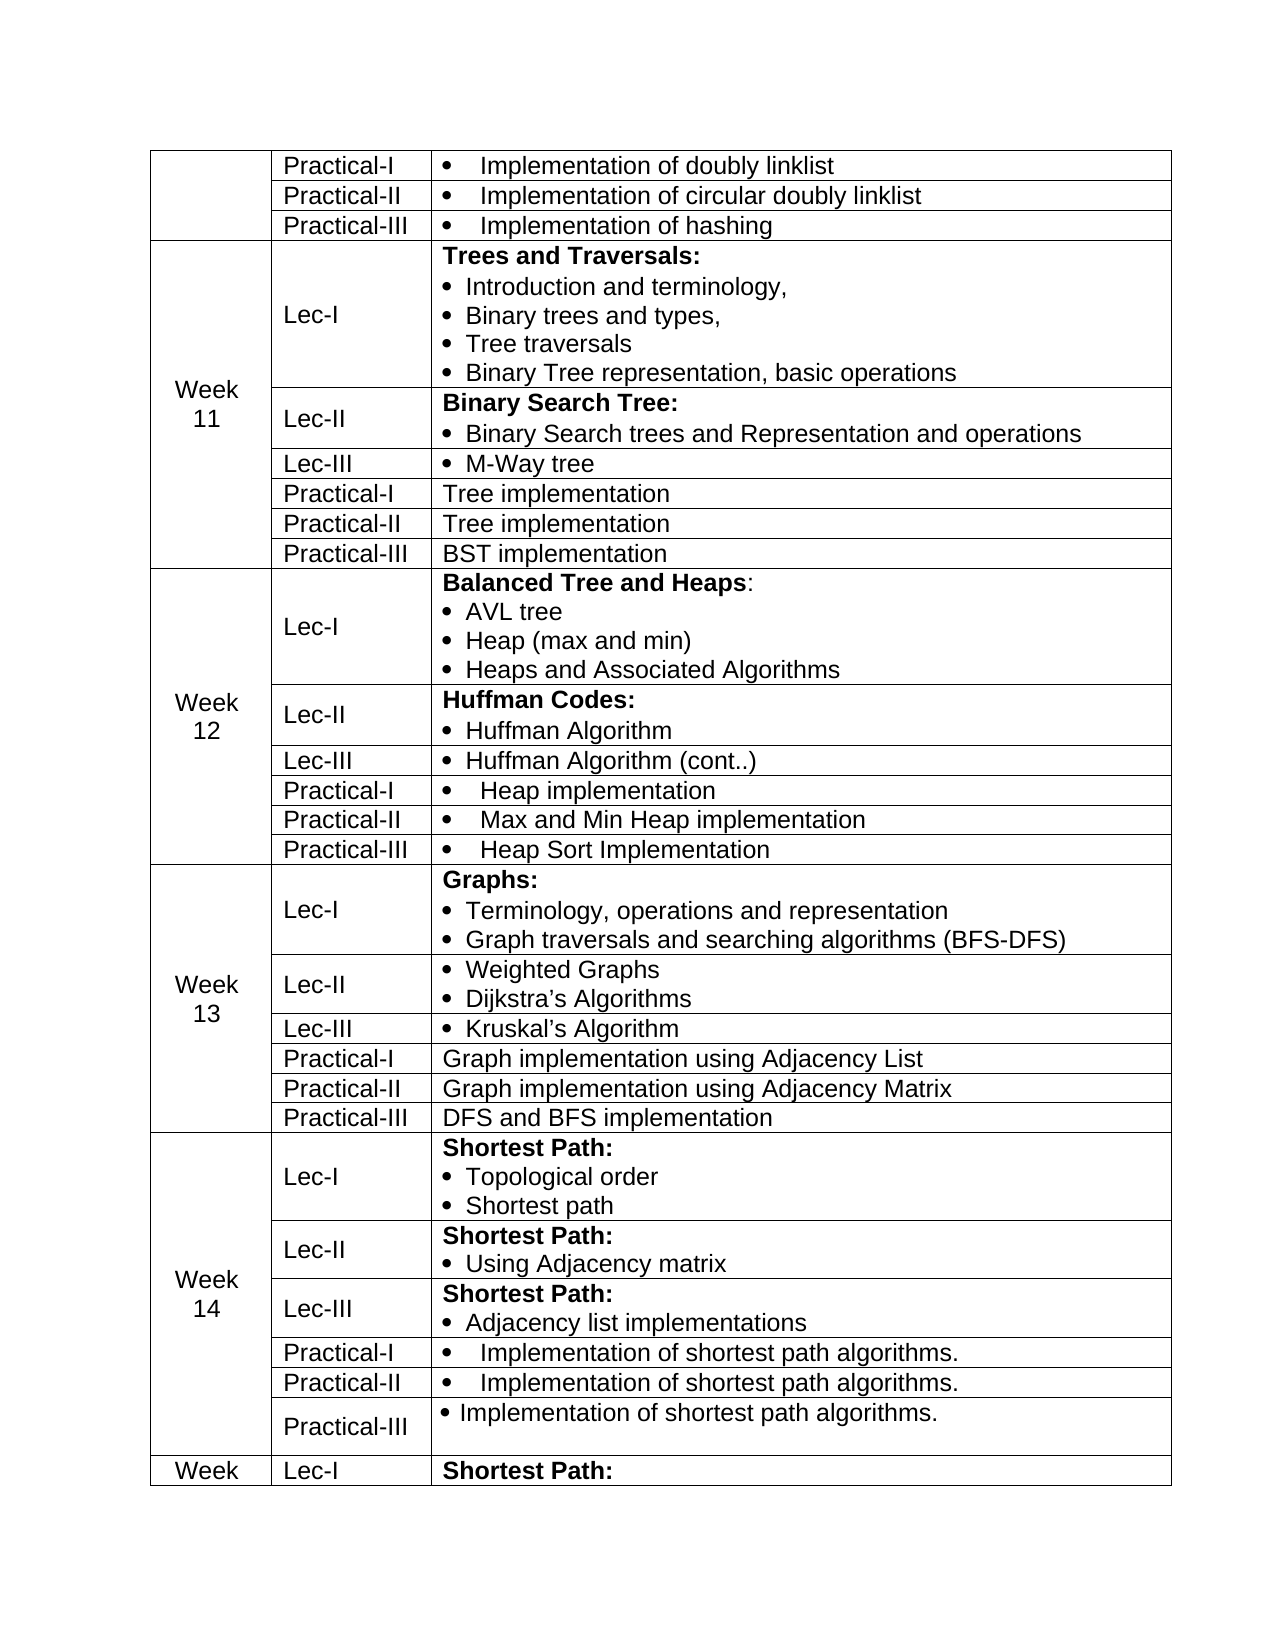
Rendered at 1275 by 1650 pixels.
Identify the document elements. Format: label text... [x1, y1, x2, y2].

table_cell Practical-I [272, 1338, 431, 1367]
table_cell Practical-I [272, 776, 431, 804]
table_cell Practical-I [272, 151, 431, 180]
table_cell Huffman Algorithm (cont..) [432, 746, 1171, 774]
table_cell Lec-I [272, 241, 431, 387]
table_cell Kruskal’s Algorithm [432, 1014, 1171, 1043]
table_cell Week 12 [151, 569, 271, 864]
table_cell Lec-III [272, 1014, 431, 1043]
table_cell Lec-III [272, 449, 431, 478]
table_cell Graphs: Terminology, operations and representation Graph traversals and searching algorithms (BFS-DFS) [432, 865, 1171, 954]
table_cell Lec-III [272, 1279, 431, 1337]
table_cell Implementation of shortest path algorithms. [432, 1398, 1171, 1455]
table_cell Weighted Graphs Dijkstra’s Algorithms [432, 955, 1171, 1013]
table_cell Graph implementation using Adjacency List [432, 1044, 1171, 1072]
table_cell Practical-I [272, 479, 431, 508]
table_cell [432, 1456, 1171, 1485]
table_cell Lec-II [272, 955, 431, 1013]
table_cell Lec-III [272, 746, 431, 774]
table_cell Lec-I [272, 569, 431, 684]
table_cell Shortest Path: Topological order Shortest path [432, 1133, 1171, 1219]
table_cell Heap implementation [432, 776, 1171, 804]
table_cell Practical-II [272, 1074, 431, 1102]
table_cell Practical-III [272, 539, 431, 567]
table_cell Graph implementation using Adjacency Matrix [432, 1074, 1171, 1102]
table_cell Practical-III [272, 1398, 431, 1455]
table_cell Week 11 [151, 241, 271, 567]
table_cell Lec-I [272, 1456, 431, 1485]
table_cell Lec-I [272, 865, 431, 954]
table_cell Huffman Codes: Huffman Algorithm [432, 685, 1171, 745]
table_cell Practical-II [272, 806, 431, 834]
table_cell Shortest Path: Adjacency list implementations [432, 1279, 1171, 1337]
table_cell Practical-I [272, 1044, 431, 1072]
table_cell Practical-III [272, 1103, 431, 1132]
table_cell DFS and BFS implementation [432, 1103, 1171, 1132]
table_cell Heap Sort Implementation [432, 835, 1171, 864]
table_cell Week 14 [151, 1133, 271, 1455]
table_cell Practical-III [272, 211, 431, 240]
table_cell Practical-II [272, 1368, 431, 1397]
table_cell Tree implementation [432, 509, 1171, 538]
table_cell Max and Min Heap implementation [432, 806, 1171, 834]
table_cell M-Way tree [432, 449, 1171, 478]
table_cell Implementation of hashing [432, 211, 1171, 240]
table_cell Practical-II [272, 509, 431, 538]
table_cell Tree implementation [432, 479, 1171, 508]
table_cell Trees and Traversals: Introduction and terminology, Binary trees and types, Tree traversals Binary Tree representation, basic operations [432, 241, 1171, 387]
table_cell Implementation of doubly linklist [432, 151, 1171, 180]
table_cell Implementation of circular doubly linklist [432, 181, 1171, 210]
table_cell Implementation of shortest path algorithms. [432, 1368, 1171, 1397]
table_cell Week 13 [151, 865, 271, 1132]
table_cell Week 15 [151, 1456, 271, 1485]
table_cell Practical-II [272, 181, 431, 210]
table_cell Lec-II [272, 1221, 431, 1278]
table_cell Binary Search Tree: Binary Search trees and Representation and operations [432, 388, 1171, 448]
table_cell Balanced Tree and Heaps: AVL tree Heap (max and min) Heaps and Associated Algorithms [432, 569, 1171, 684]
table_cell Lec-II [272, 388, 431, 448]
table_cell Shortest Path: Using Adjacency matrix [432, 1221, 1171, 1278]
table_cell Implementation of shortest path algorithms. [432, 1338, 1171, 1367]
table_cell Practical-III [272, 835, 431, 864]
table_cell Lec-II [272, 685, 431, 745]
table_cell Lec-I [272, 1133, 431, 1219]
table_cell BST implementation [432, 539, 1171, 567]
